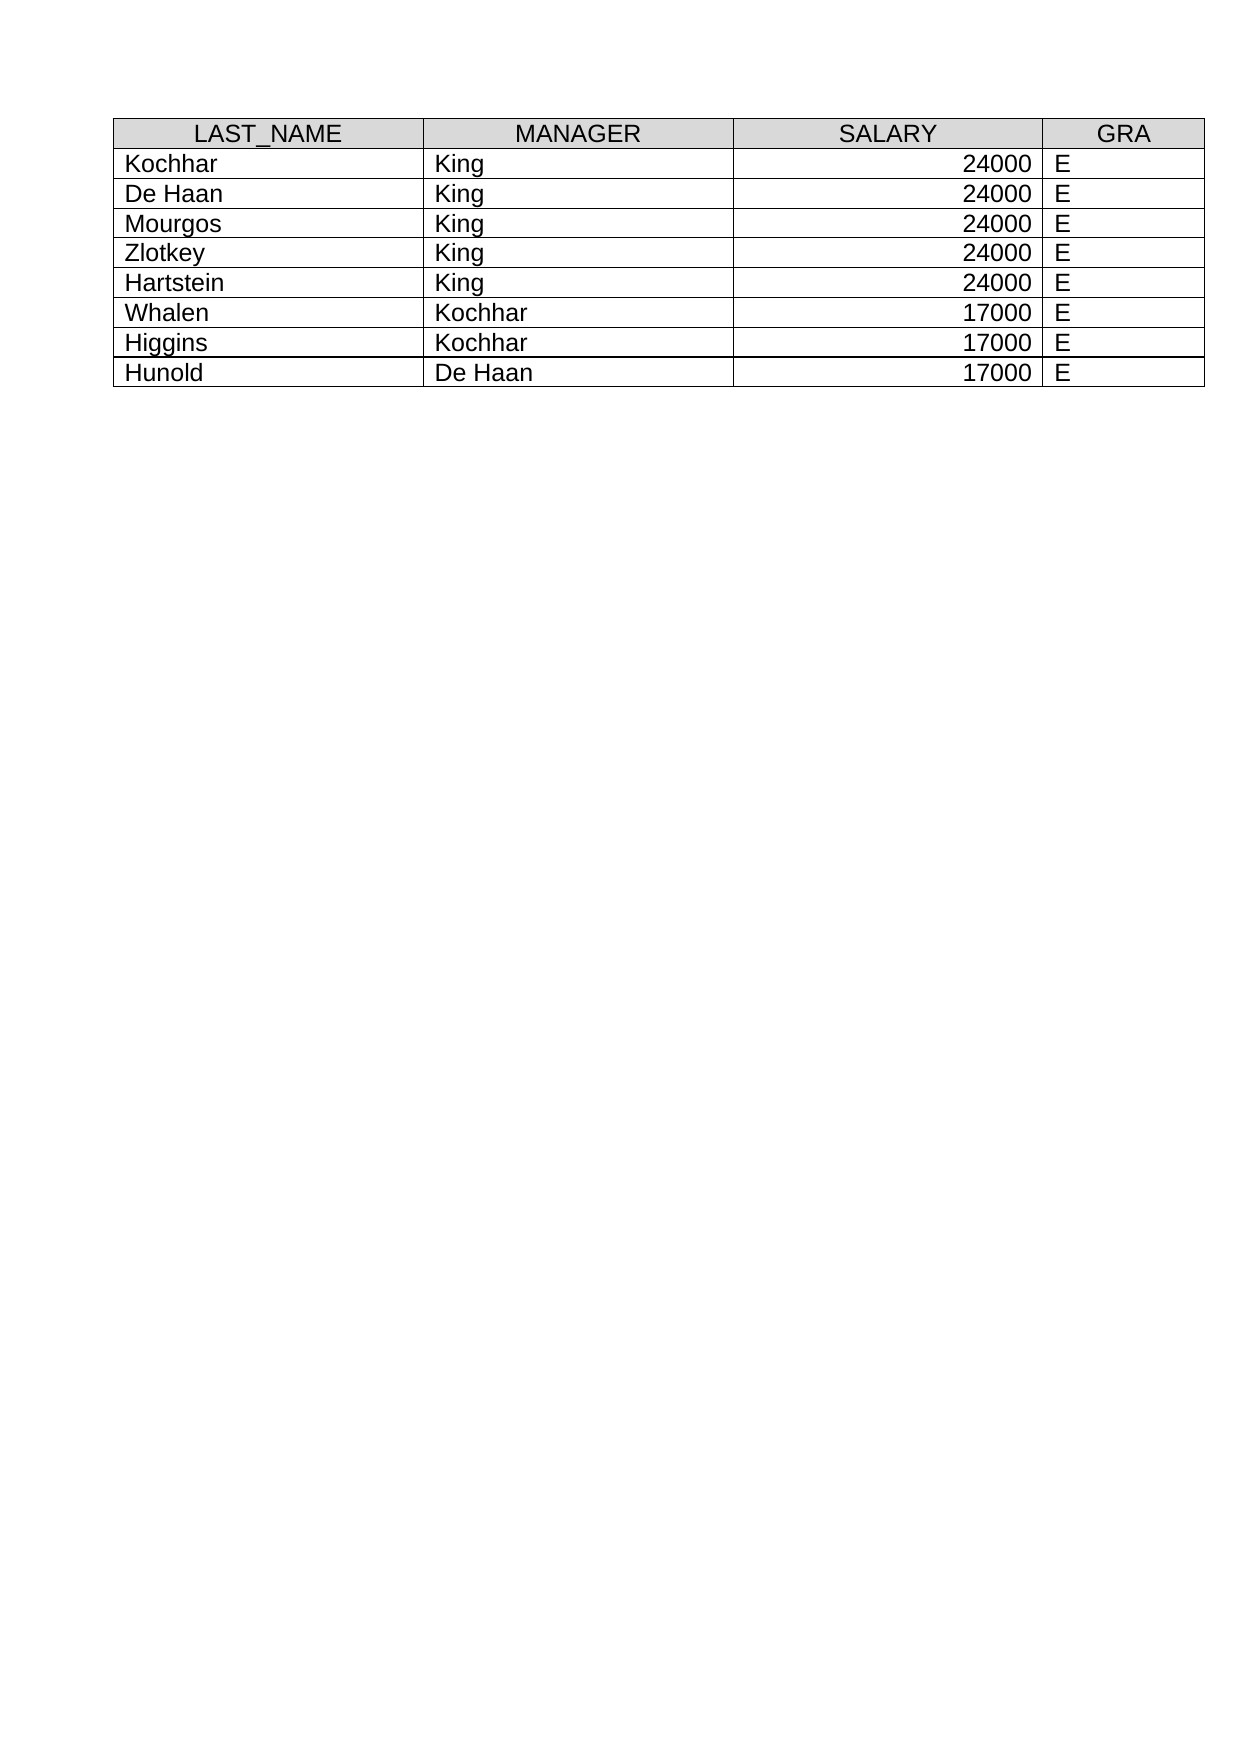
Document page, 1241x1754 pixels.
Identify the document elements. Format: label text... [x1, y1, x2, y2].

table_cell 17000 [734, 298, 1042, 327]
table_cell Hartstein [114, 268, 423, 297]
table_cell Mourgos [114, 209, 423, 237]
table_cell 24000 [734, 149, 1042, 178]
table_cell Kochhar [424, 328, 733, 356]
table_cell Kochhar [114, 149, 423, 178]
table_header LAST_NAME [114, 119, 423, 148]
table_cell King [424, 209, 733, 237]
table_header GRA [1043, 119, 1204, 148]
table_cell Kochhar [424, 298, 733, 327]
table_header MANAGER [424, 119, 733, 148]
table_cell E [1043, 358, 1204, 386]
table_cell Zlotkey [114, 238, 423, 267]
table_cell Whalen [114, 298, 423, 327]
table_cell King [424, 149, 733, 178]
table_cell King [424, 268, 733, 297]
table_cell De Haan [114, 179, 423, 207]
table_cell De Haan [424, 358, 733, 386]
table_cell Hunold [114, 358, 423, 386]
table_cell E [1043, 179, 1204, 207]
table_cell King [424, 179, 733, 207]
table_cell E [1043, 328, 1204, 356]
table_cell 17000 [734, 328, 1042, 356]
table_cell E [1043, 298, 1204, 327]
table_cell 24000 [734, 209, 1042, 237]
table_cell King [424, 238, 733, 267]
table_cell 24000 [734, 179, 1042, 207]
table_cell Higgins [114, 328, 423, 356]
table_cell 24000 [734, 268, 1042, 297]
table_cell E [1043, 238, 1204, 267]
table_cell E [1043, 268, 1204, 297]
table_cell E [1043, 209, 1204, 237]
table_header SALARY [734, 119, 1042, 148]
table_cell 17000 [734, 358, 1042, 386]
table_cell E [1043, 149, 1204, 178]
table_cell 24000 [734, 238, 1042, 267]
